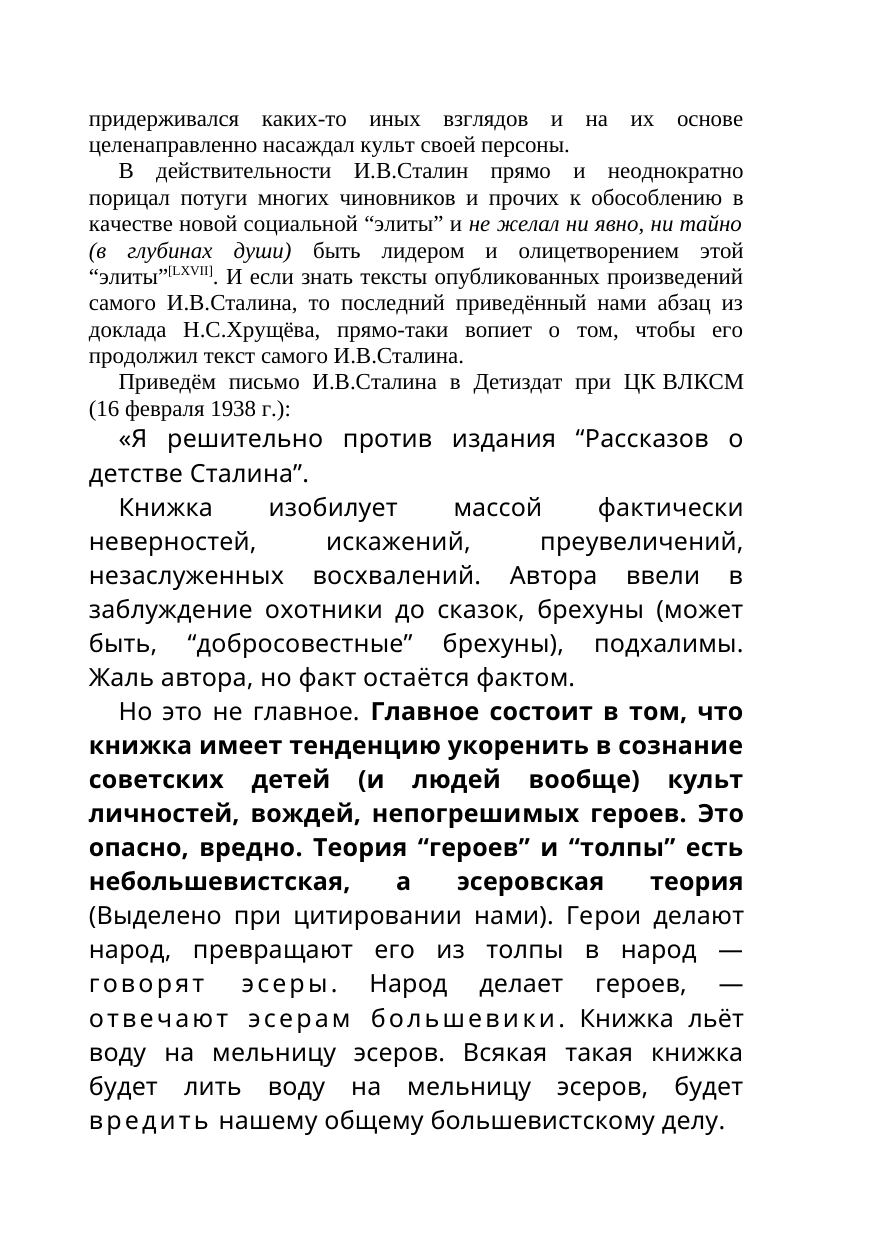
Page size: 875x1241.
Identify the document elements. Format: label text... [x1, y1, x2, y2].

list «Я решительно против издания “Рассказов о детстве Сталина”. [89, 421, 744, 489]
list Но это не главное. Главное состоит в том, что книжка имеет тенденцию укоренить в сознание советских детей (и людей вообще) культ личностей, вождей, непогрешимых героев. Это опасно, вредно. Теория “героев” и “толпы” есть небольшевистская, а эсеровская теория (Выделено при цитировании нами). Герои делают народ, превращают его из толпы в народ — говорят эсеры. Народ делает героев, — отвечают эсерам большевики. Книжка льёт воду на мельницу эсеров. Всякая такая книжка будет лить воду на мельницу эсеров, будет вредить нашему общему большевистскому делу. [89, 694, 744, 1136]
list Книжка изобилует массой фактически неверностей, искажений, преувеличений, незаслуженных восхвалений. Автора ввели в заблуждение охотники до сказок, брехуны (может быть, “добросовестные” брехуны), подхалимы. Жаль автора, но факт остаётся фактом. [89, 489, 744, 694]
list Приведём письмо И.В.Сталина в Детиздат при ЦК ВЛКСМ (16 февраля 1938 г.): [89, 368, 744, 421]
list В действительности И.В.Сталин прямо и неоднократно порицал потуги многих чиновников и прочих к обособлению в качестве новой социальной “элиты” и не желал ни явно, ни тайно (в глубинах души) быть лидером и олицетворением этой “элиты”[LXVII]. И если знать тексты опубликованных произведений самого И.В.Сталина, то последний приведённый нами абзац из доклада Н.С.Хрущёва, прямо-таки вопиет о том, чтобы его продолжил текст самого И.В.Сталина. [89, 158, 744, 368]
